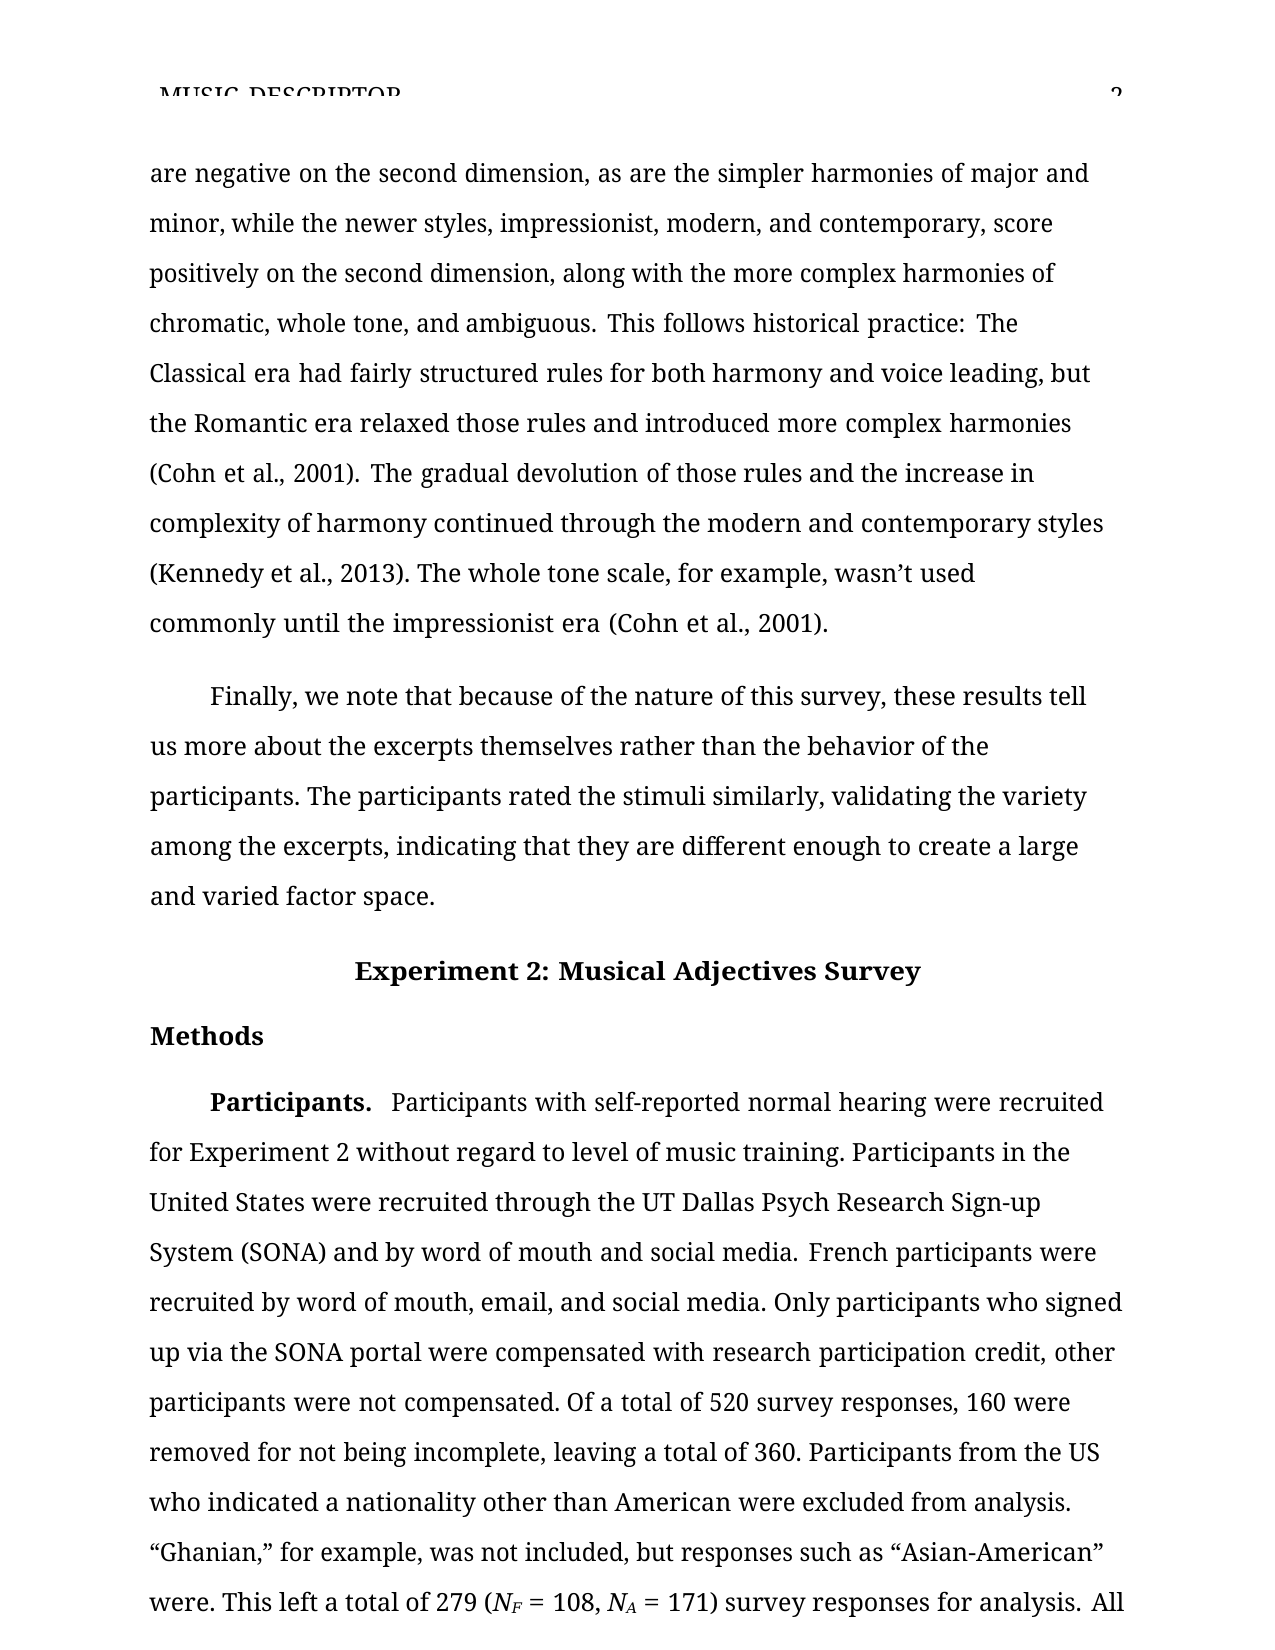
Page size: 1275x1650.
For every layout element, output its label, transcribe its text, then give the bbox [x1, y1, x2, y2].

subtitle Experiment 2: Musical Adjectives Survey [133, 953, 1142, 988]
text Finally, we note that because of the nature of this survey, these results tell us more about the excerpts themselves rather than the behavior of the participants. The participants rated the stimuli similarly, validating the variety among the excerpts, indicating that they are different enough to create a large and varied factor space. [150, 679, 1102, 913]
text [149, 1084, 1125, 1618]
text Methods [150, 1019, 1144, 1053]
text are negative on the second dimension, as are the simpler harmonies of major and minor, while the newer styles, impressionist, modern, and contemporary, score positively on the second dimension, along with the more complex harmonies of chromatic, whole tone, and ambiguous. This follows historical practice: The Classical era had fairly structured rules for both harmony and voice leading, but the Romantic era relaxed those rules and introduced more complex harmonies (Cohn et al., 2001). The gradual devolution of those rules and the increase in complexity of harmony continued through the modern and contemporary styles (Kennedy et al., 2013). The whole tone scale, for example, wasn’t used commonly until the impressionist era (Cohn et al., 2001). [149, 155, 1107, 639]
